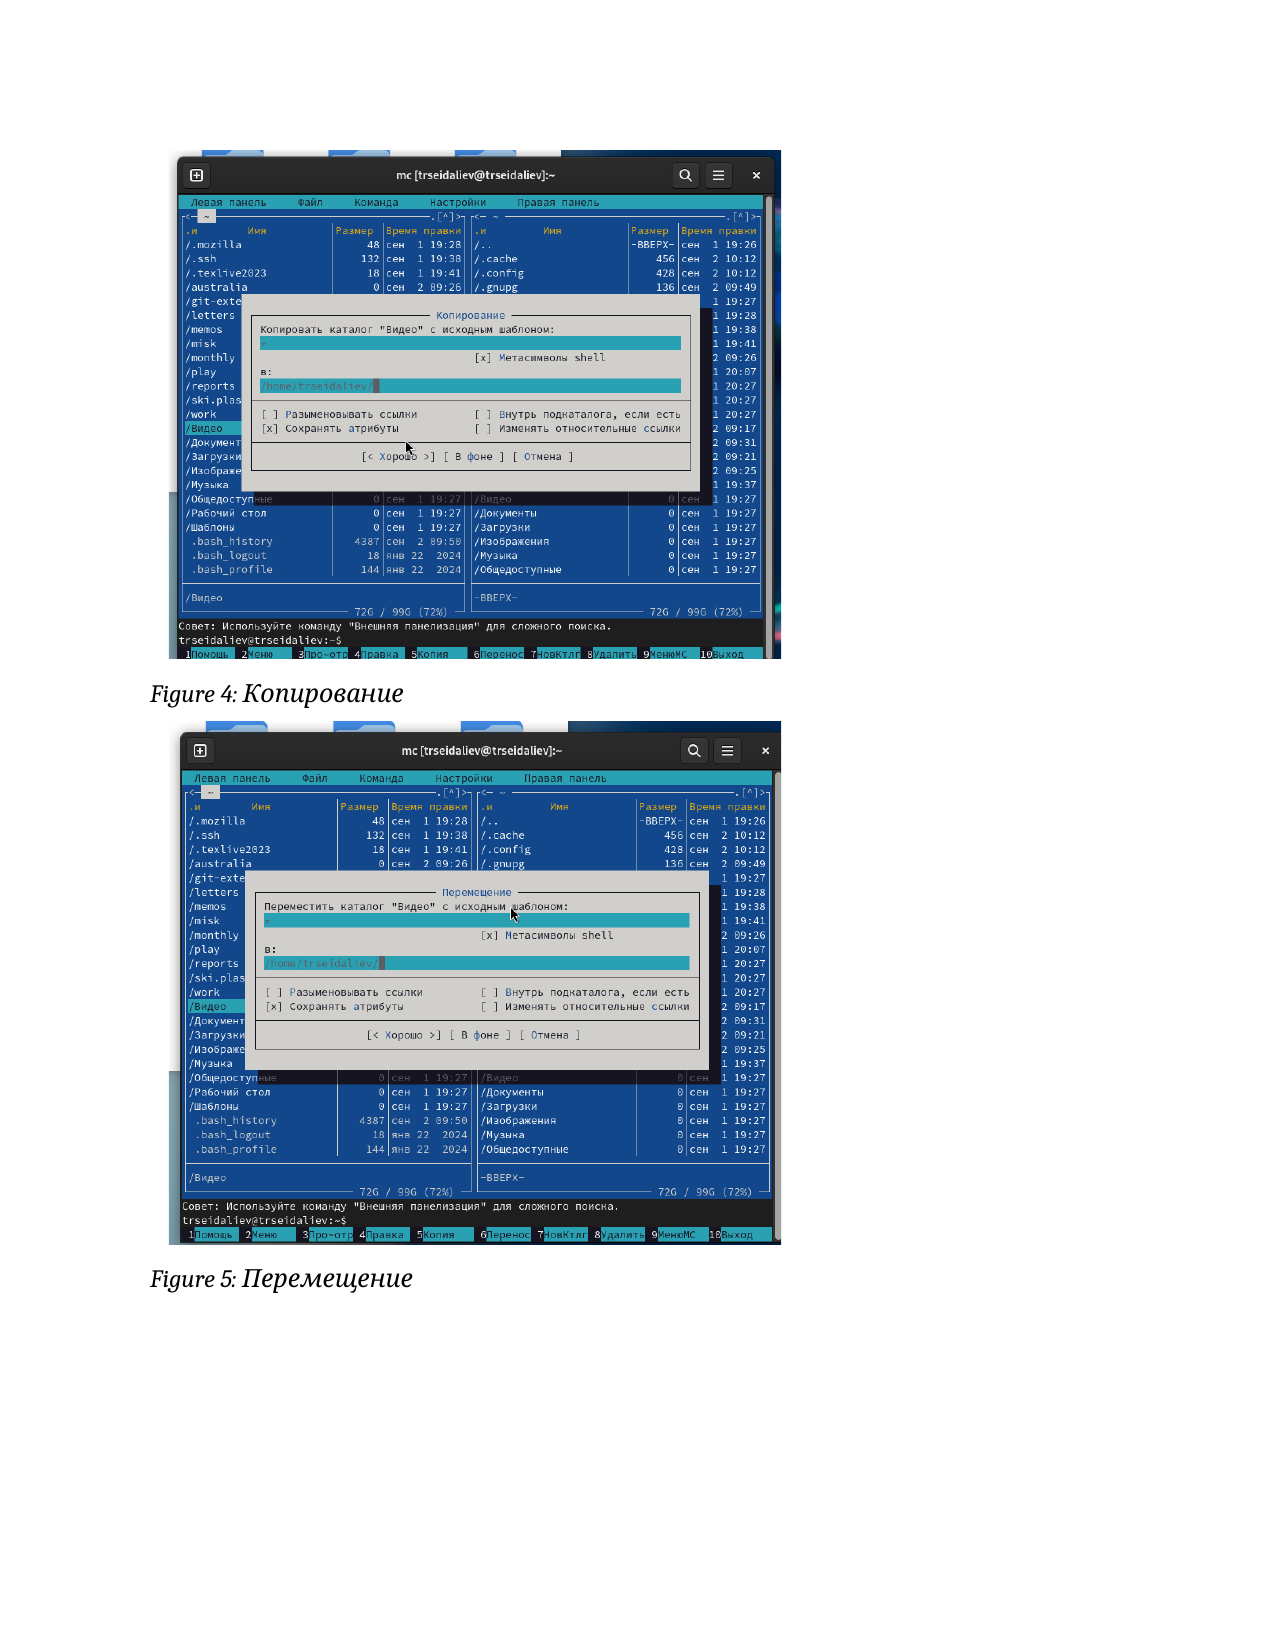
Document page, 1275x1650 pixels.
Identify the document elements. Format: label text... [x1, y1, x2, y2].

picture [168, 721, 782, 1245]
picture [168, 150, 782, 659]
text Figure 4: Копирование [150, 680, 1125, 709]
text Figure 5: Перемещение [150, 1265, 1125, 1294]
